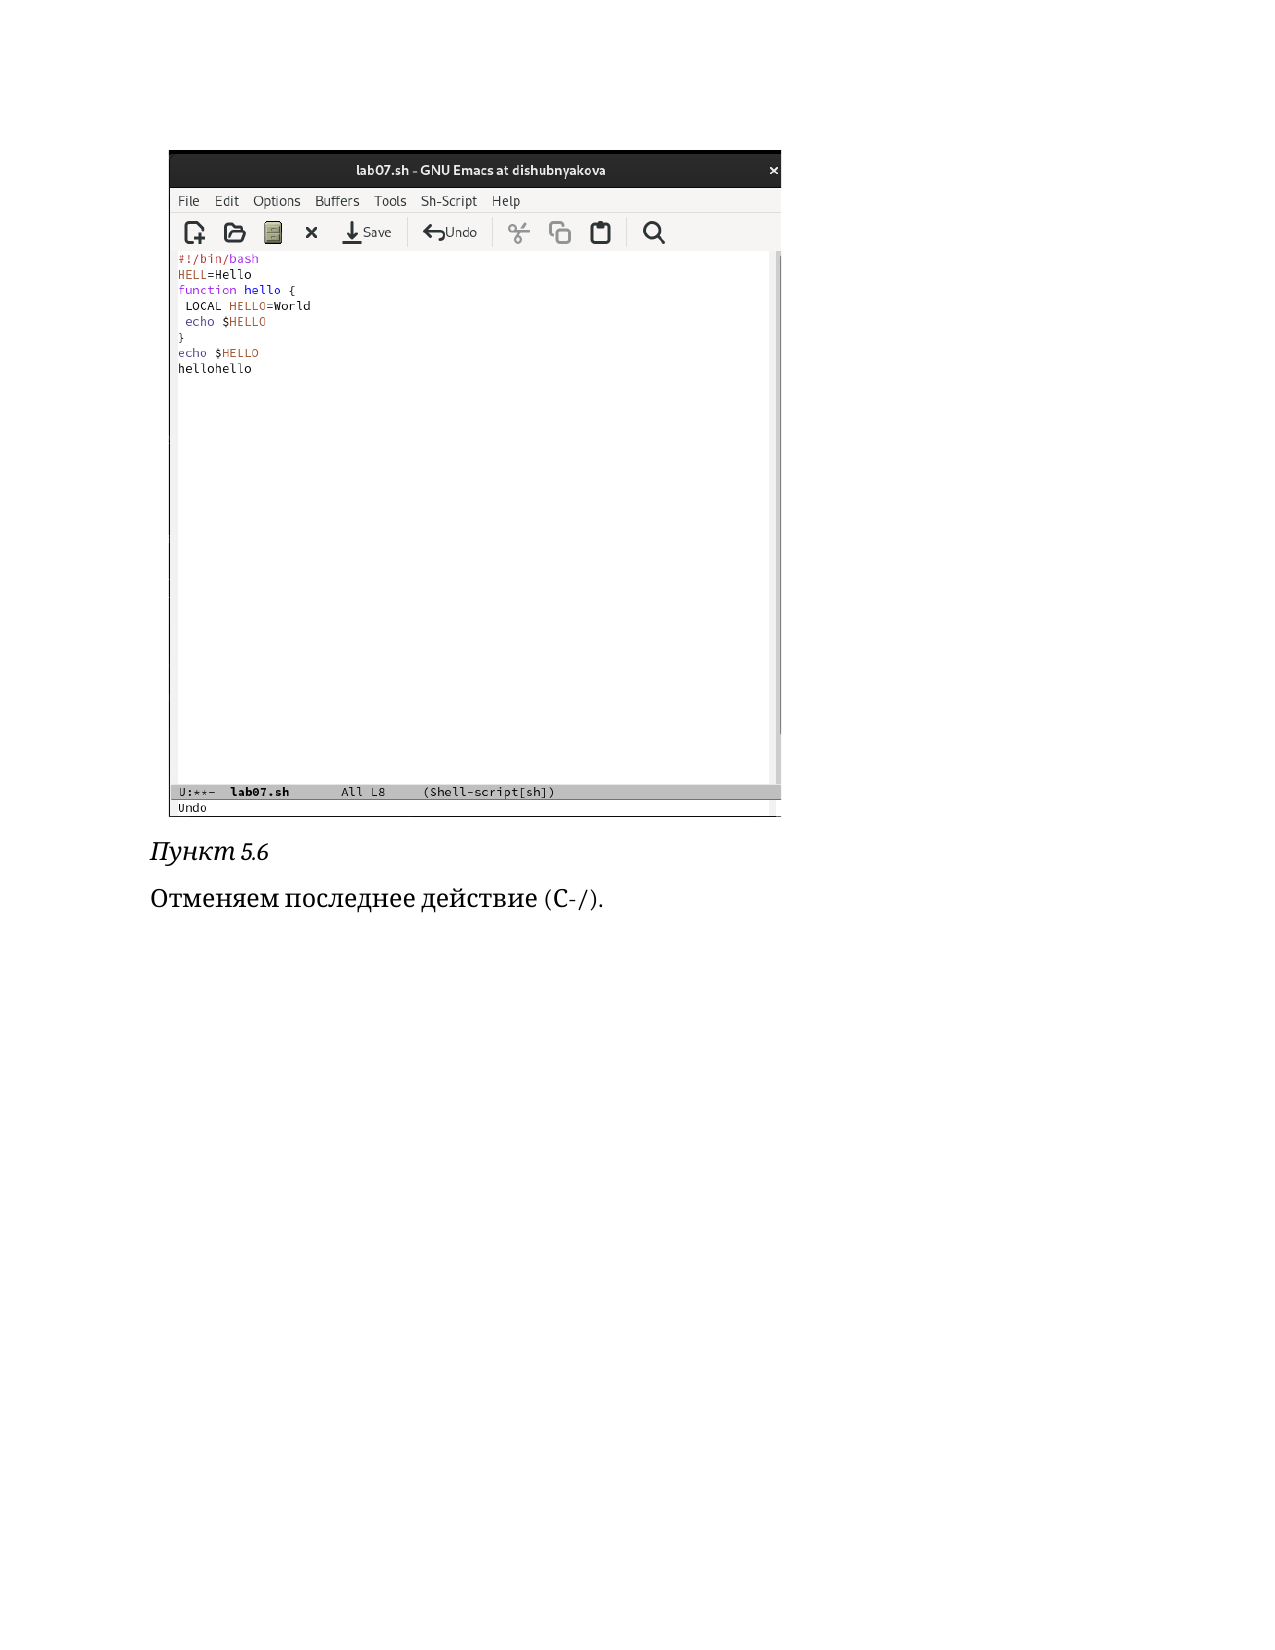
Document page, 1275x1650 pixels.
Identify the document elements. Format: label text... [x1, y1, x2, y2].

text Пункт 5.6 [150, 838, 1125, 866]
text Отменяем последнее действие (С-/). [150, 885, 1125, 914]
picture [168, 150, 782, 817]
